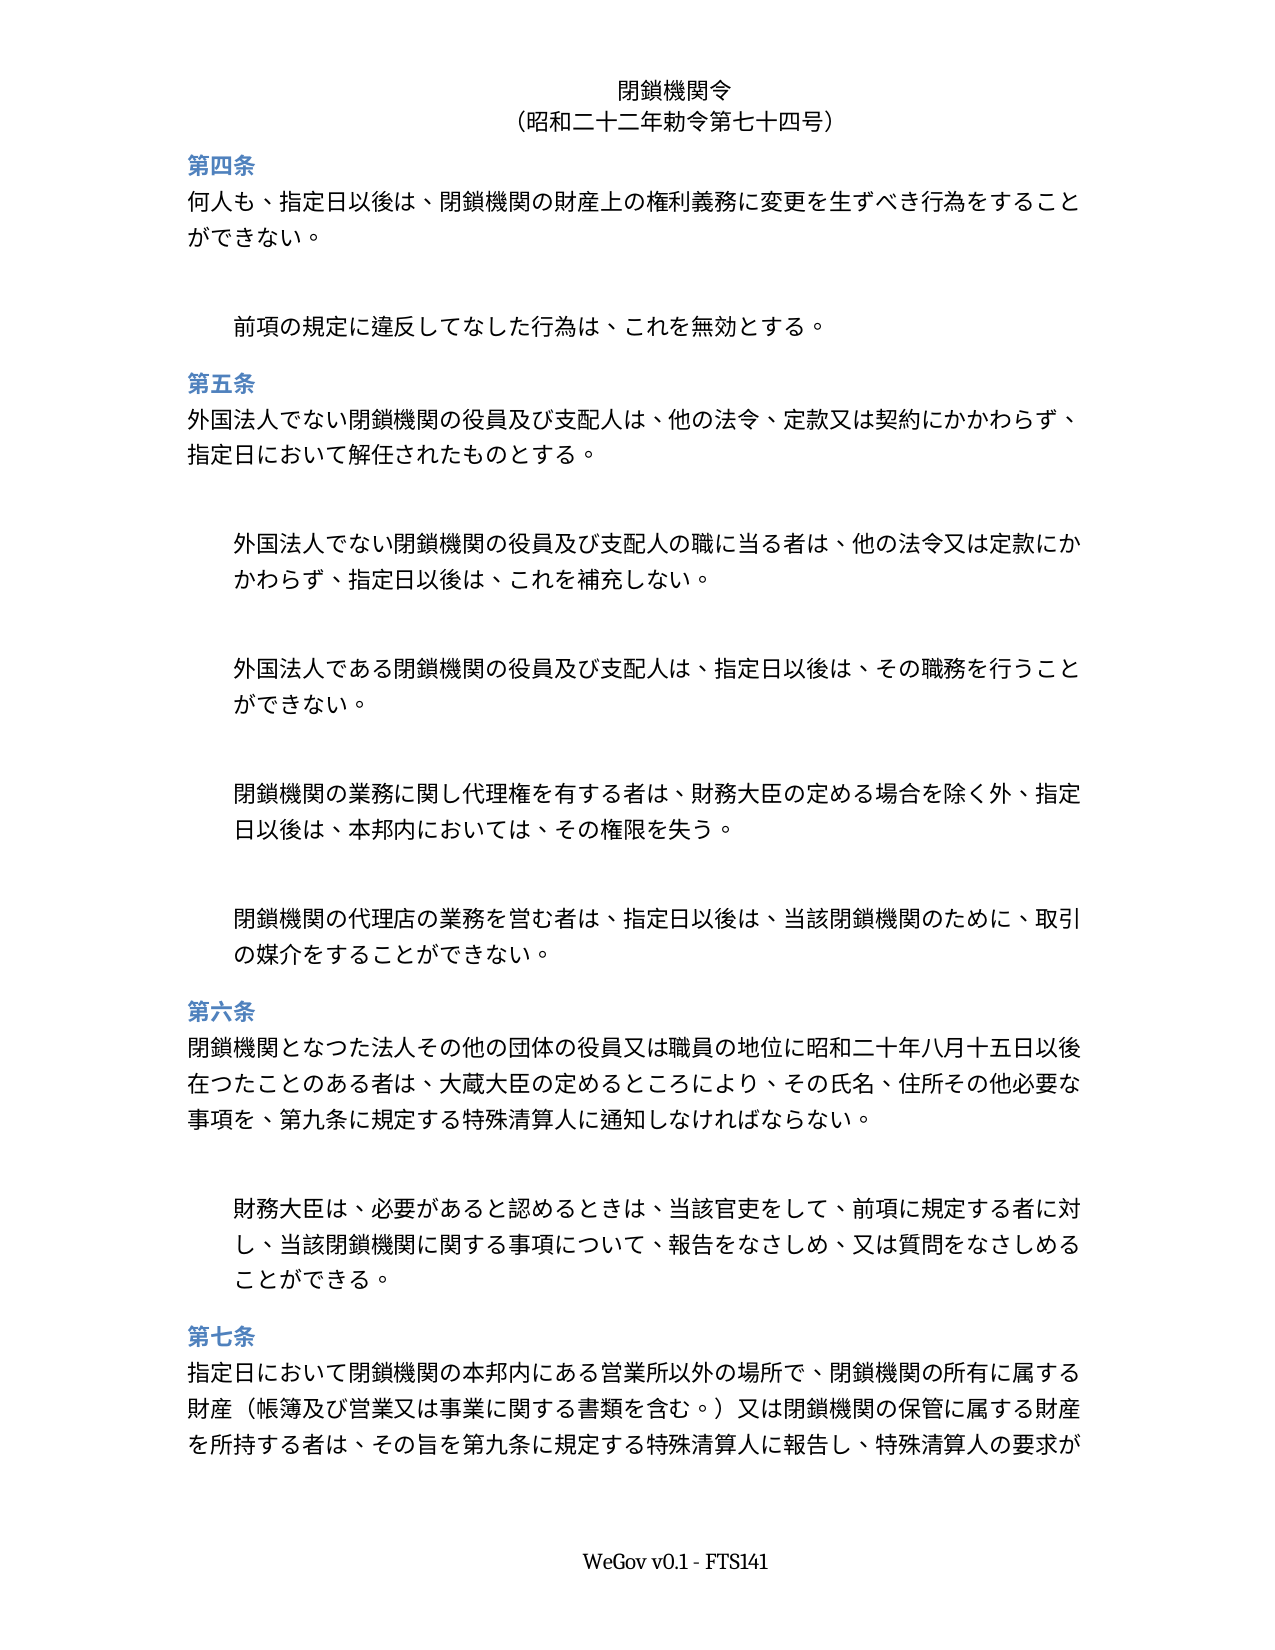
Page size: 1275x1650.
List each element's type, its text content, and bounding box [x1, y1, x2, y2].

text 閉鎖機関となつた法人その他の団体の役員又は職員の地位に昭和二十年八月十五日以後在つたことのある者は、大蔵大臣の定めるところにより、その氏名、住所その他必要な事項を、第九条に規定する特殊清算人に通知しなければならない。 [187, 1032, 1087, 1135]
subtitle 第七条 [187, 1321, 1087, 1352]
text 外国法人でない閉鎖機関の役員及び支配人は、他の法令、定款又は契約にかかわらず、指定日において解任されたものとする。 [187, 403, 1087, 471]
text 財務大臣は、必要があると認めるときは、当該官吏をして、前項に規定する者に対し、当該閉鎖機関に関する事項について、報告をなさしめ、又は質問をなさしめることができる。 [233, 1193, 1087, 1296]
subtitle 第四条 [187, 150, 1087, 181]
subtitle 第六条 [187, 996, 1087, 1027]
text 何人も、指定日以後は、閉鎖機関の財産上の権利義務に変更を生ずべき行為をすることができない。 [187, 186, 1087, 253]
subtitle 第五条 [187, 368, 1087, 399]
text 閉鎖機関の業務に関し代理権を有する者は、財務大臣の定める場合を除く外、指定日以後は、本邦内においては、その権限を失う。 [233, 778, 1087, 845]
text 外国法人である閉鎖機関の役員及び支配人は、指定日以後は、その職務を行うことができない。 [233, 653, 1087, 721]
text 外国法人でない閉鎖機関の役員及び支配人の職に当る者は、他の法令又は定款にかかわらず、指定日以後は、これを補充しない。 [233, 528, 1087, 596]
text 前項の規定に違反してなした行為は、これを無効とする。 [233, 311, 1087, 342]
text 閉鎖機関の代理店の業務を営む者は、指定日以後は、当該閉鎖機関のために、取引の媒介をすることができない。 [233, 903, 1087, 970]
